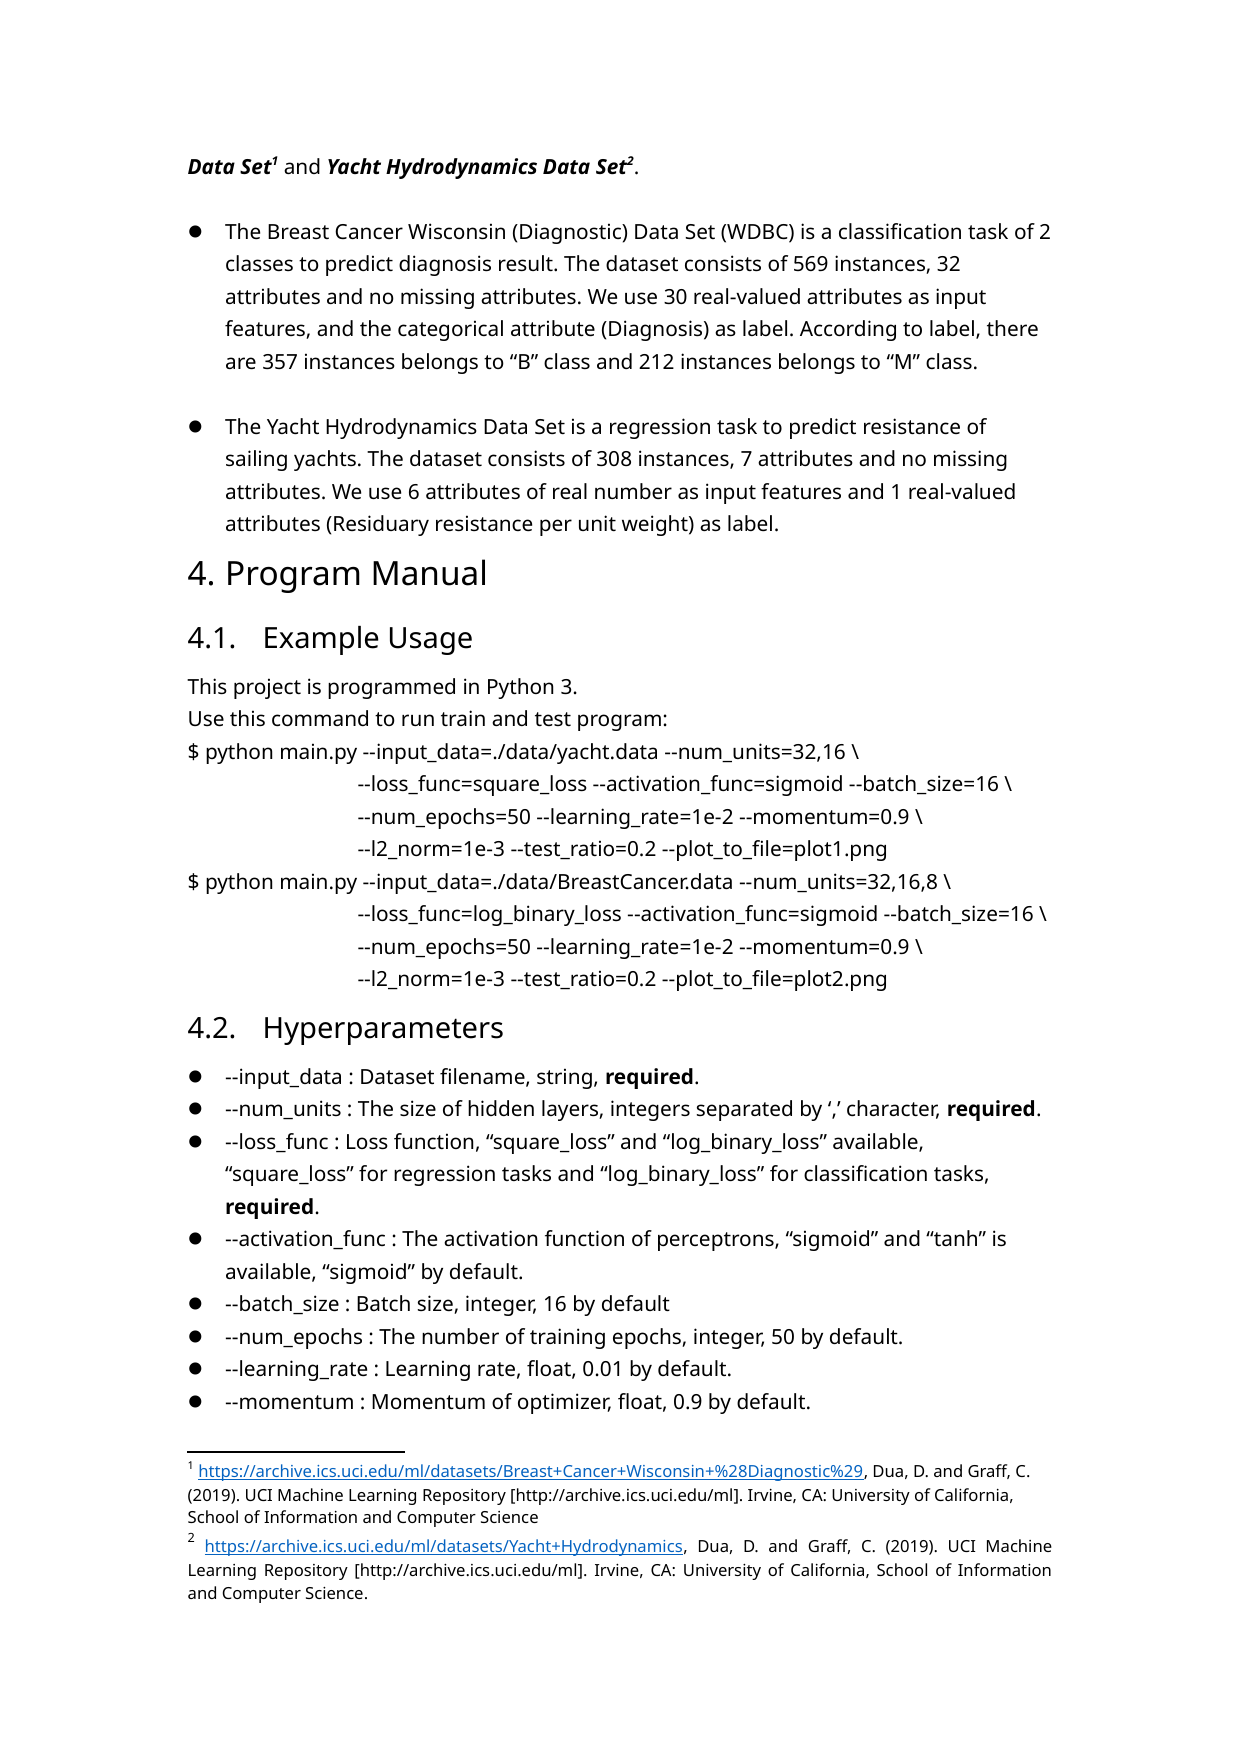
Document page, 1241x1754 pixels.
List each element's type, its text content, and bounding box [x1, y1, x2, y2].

text --l2_norm=1e-3 --test_ratio=0.2 --plot_to_file=plot1.png [253, 832, 1053, 865]
text $ python main.py --input_data=./data/BreastCancer.data --num_units=32,16,8 \ [187, 865, 1053, 897]
text --loss_func=log_binary_loss --activation_func=sigmoid --batch_size=16 \ [253, 897, 1053, 930]
text --num_epochs=50 --learning_rate=1e-2 --momentum=0.9 \ [253, 800, 1053, 832]
list The Yacht Hydrodynamics Data Set is a regression task to predict resistance of sailing yachts. The dataset consists of 308 instances, 7 attributes and no missing attributes. We use 6 attributes of real number as input features and 1 real-valued attributes (Residuary resistance per unit weight) as label. [187, 410, 1053, 540]
list Program Manual [187, 540, 1053, 605]
list --momentum : Momentum of optimizer, float, 0.9 by default. [187, 1385, 1053, 1417]
list Hyperparameters [187, 995, 1053, 1060]
list --activation_func : The activation function of perceptrons, “sigmoid” and “tanh” is available, “sigmoid” by default. [187, 1222, 1053, 1287]
text --l2_norm=1e-3 --test_ratio=0.2 --plot_to_file=plot2.png [313, 962, 1053, 995]
list Example Usage [187, 605, 1053, 670]
list The Breast Cancer Wisconsin (Diagnostic) Data Set (WDBC) is a classification task of 2 classes to predict diagnosis result. The dataset consists of 569 instances, 32 attributes and no missing attributes. We use 30 real-valued attributes as input features, and the categorical attribute (Diagnosis) as label. According to label, there are 357 instances belongs to “B” class and 212 instances belongs to “M” class. [187, 215, 1053, 377]
text --num_epochs=50 --learning_rate=1e-2 --momentum=0.9 \ [253, 930, 1053, 962]
list --num_epochs : The number of training epochs, integer, 50 by default. [187, 1320, 1053, 1352]
text Use this command to run train and test program: [187, 702, 1053, 735]
text This project is programmed in Python 3. [187, 670, 1053, 702]
text $ python main.py --input_data=./data/yacht.data --num_units=32,16 \ [187, 735, 1053, 767]
list --learning_rate : Learning rate, float, 0.01 by default. [187, 1352, 1053, 1385]
list --loss_func : Loss function, “square_loss” and “log_binary_loss” available, “square_loss” for regression tasks and “log_binary_loss” for classification tasks, required. [187, 1125, 1053, 1222]
text --loss_func=square_loss --activation_func=sigmoid --batch_size=16 \ [253, 767, 1053, 800]
list --num_units : The size of hidden layers, integers separated by ‘,’ character, required. [187, 1092, 1053, 1125]
list --batch_size : Batch size, integer, 16 by default [187, 1287, 1053, 1320]
list --input_data : Dataset filename, string, required. [187, 1060, 1053, 1092]
